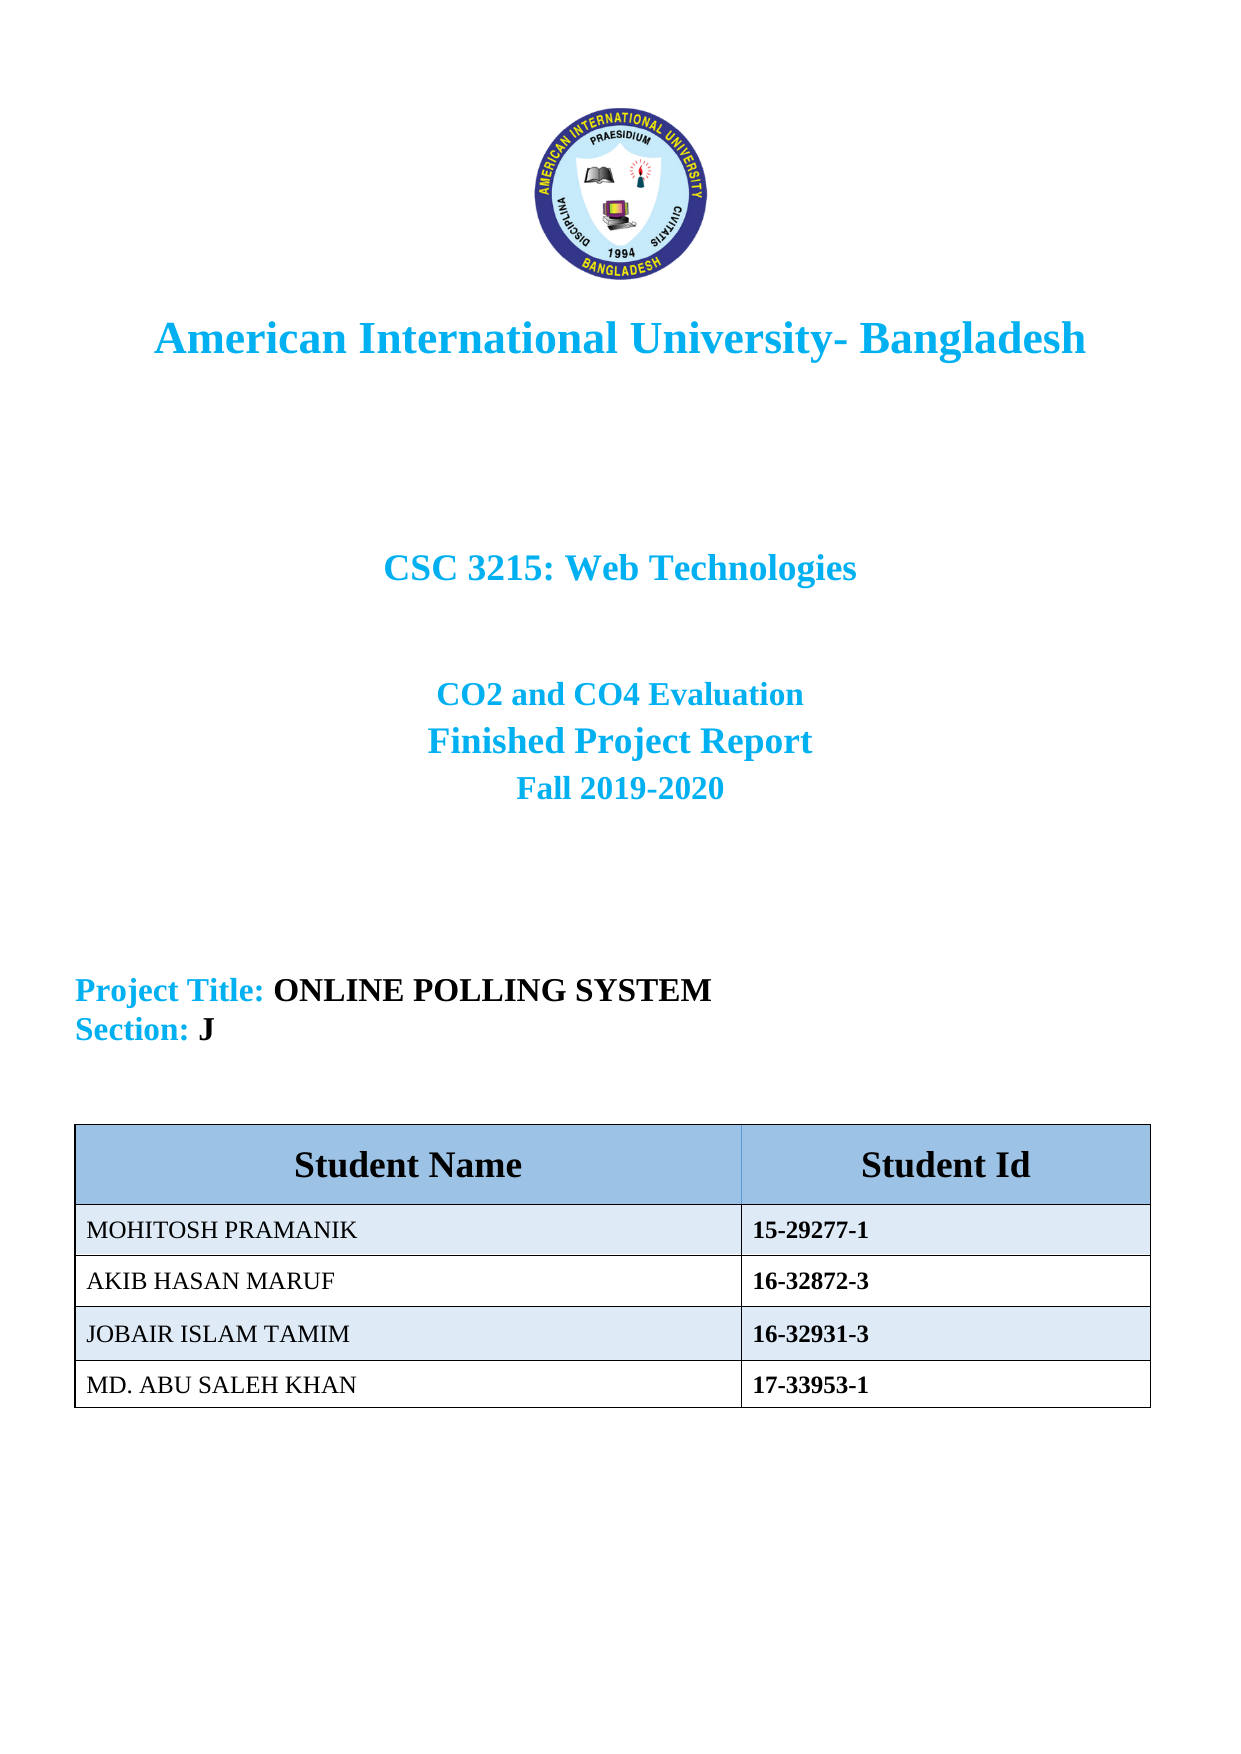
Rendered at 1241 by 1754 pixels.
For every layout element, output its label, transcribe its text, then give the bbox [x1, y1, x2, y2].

table_header Student Name [76, 1125, 741, 1204]
text Finished Project Report [75, 719, 1165, 762]
table_cell 16-32931-3 [742, 1307, 1150, 1360]
text Project Title: ONLINE POLLING SYSTEM [75, 970, 1165, 1009]
text Section: J [75, 1009, 1165, 1047]
table_header Student Id [742, 1125, 1150, 1204]
text Fall 2019-2020 [75, 768, 1165, 807]
table_cell MD. ABU SALEH KHAN [76, 1361, 741, 1407]
table_cell 16-32872-3 [742, 1256, 1150, 1306]
table_cell 17-33953-1 [742, 1361, 1150, 1407]
text CO2 and CO4 Evaluation [75, 674, 1165, 713]
table_cell 15-29277-1 [742, 1205, 1150, 1254]
table_cell MOHITOSH PRAMANIK [76, 1205, 741, 1254]
table_cell JOBAIR ISLAM TAMIM [76, 1307, 741, 1360]
text CSC 3215: Web Technologies [75, 545, 1165, 588]
picture [530, 103, 710, 284]
table_cell AKIB HASAN MARUF [76, 1256, 741, 1306]
